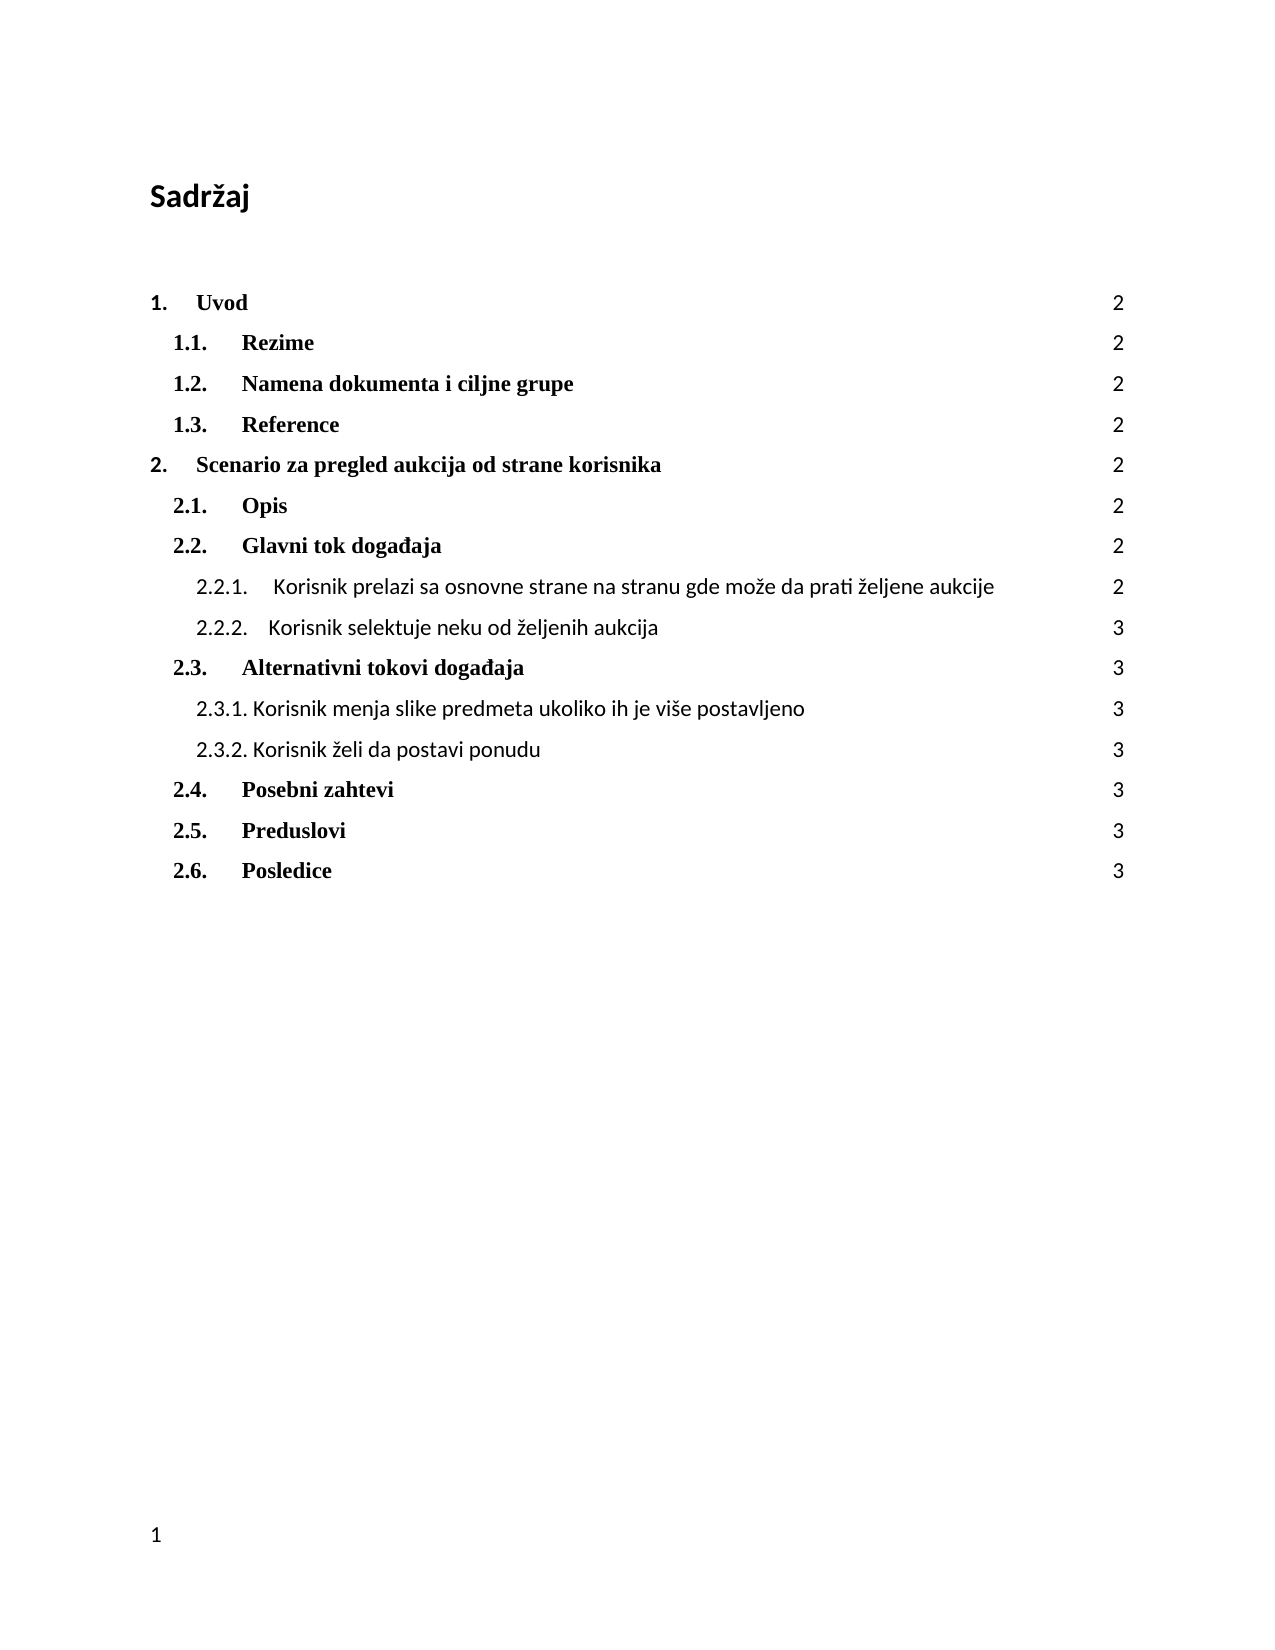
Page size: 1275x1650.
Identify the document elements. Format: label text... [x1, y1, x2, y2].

text Sadržaj [150, 175, 1125, 216]
